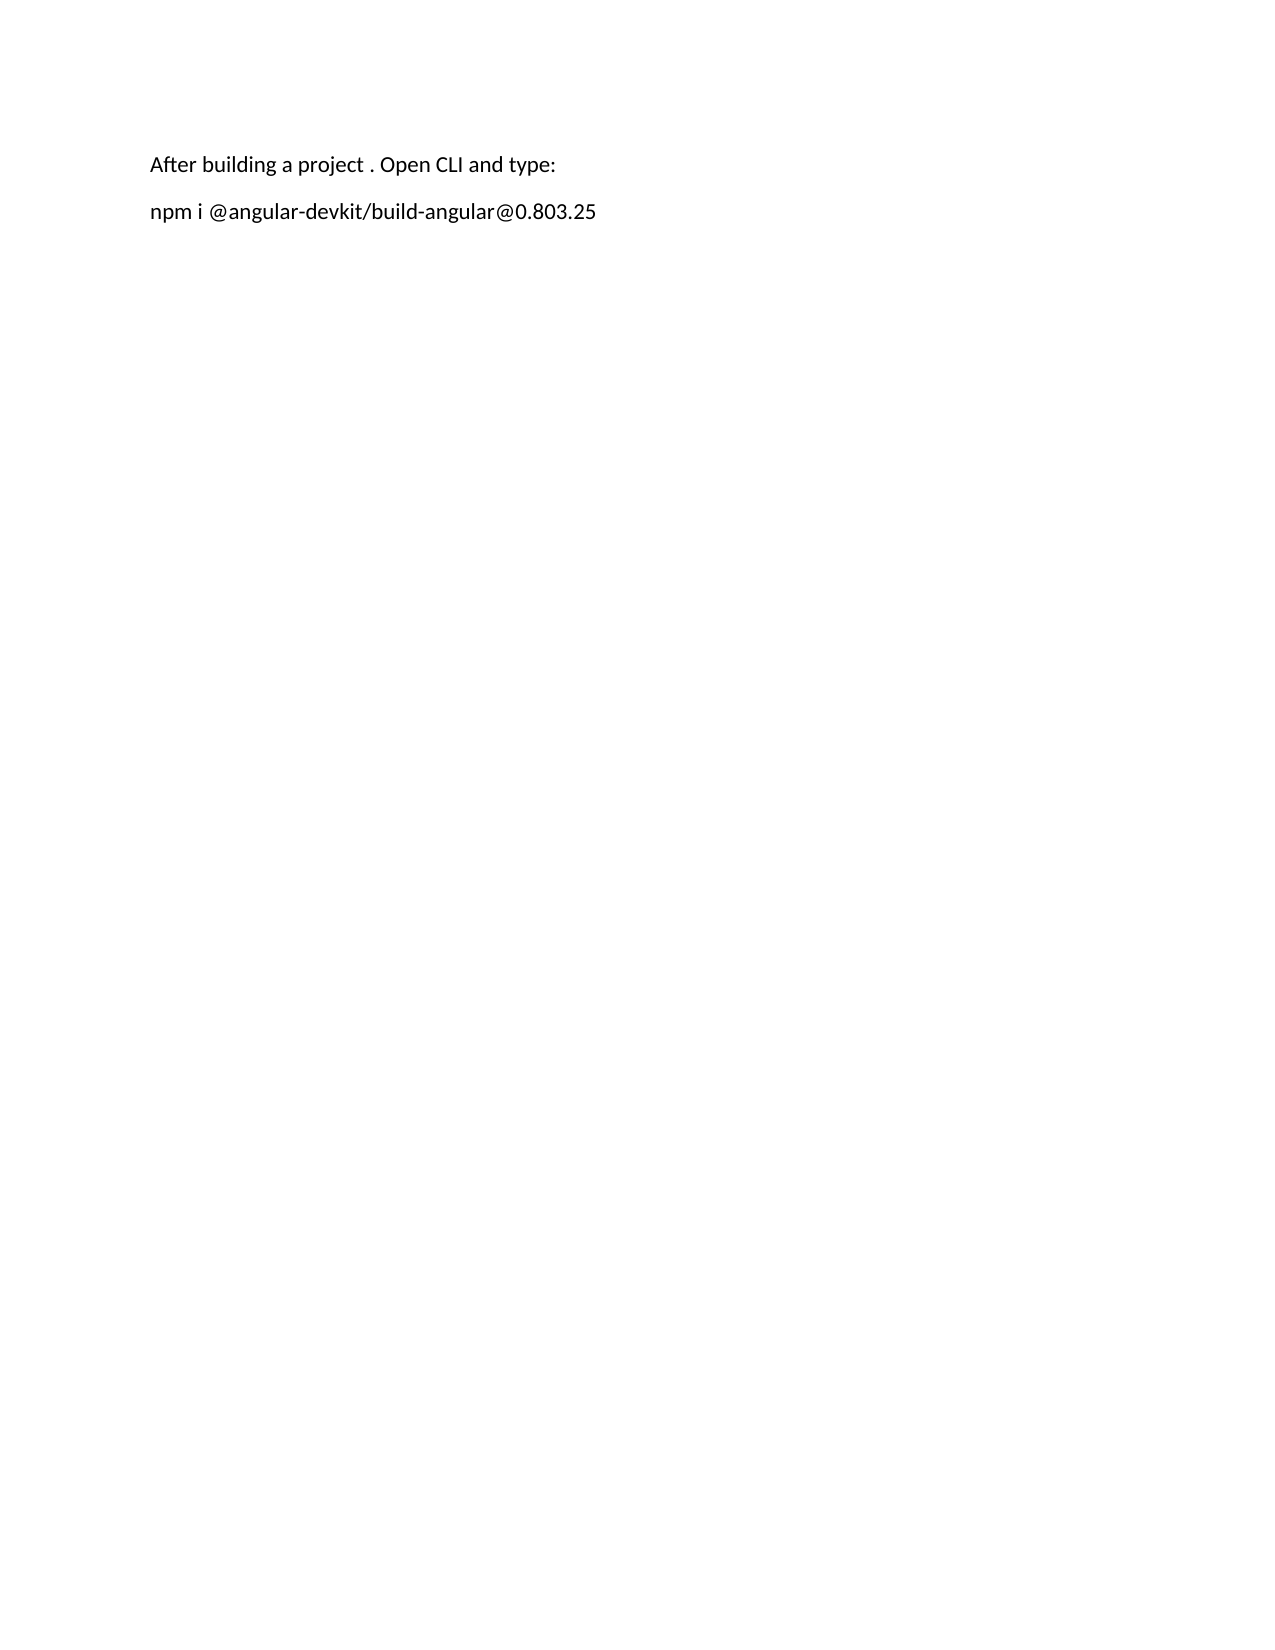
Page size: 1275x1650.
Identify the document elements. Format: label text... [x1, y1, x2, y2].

text After building a project . Open CLI and type: [150, 150, 1125, 178]
text npm i @angular-devkit/build-angular@0.803.25 [150, 197, 1125, 225]
